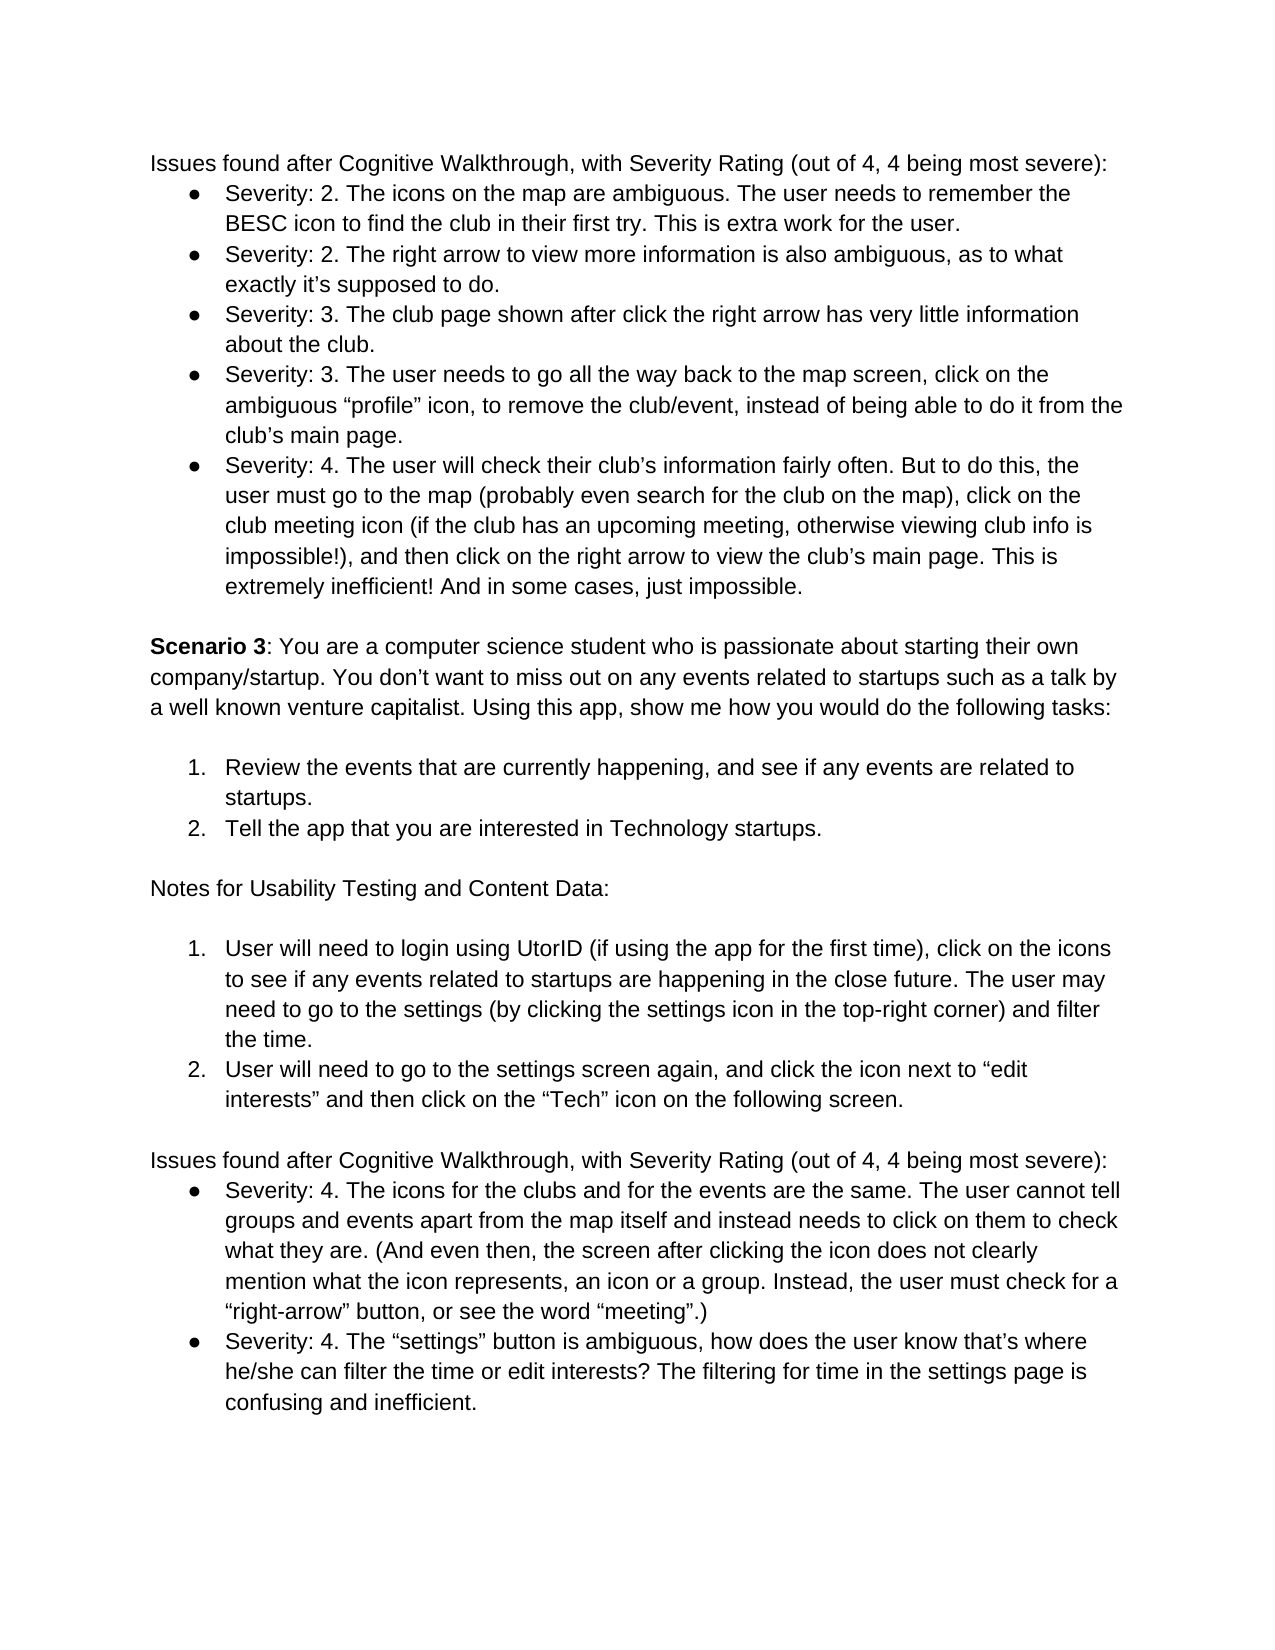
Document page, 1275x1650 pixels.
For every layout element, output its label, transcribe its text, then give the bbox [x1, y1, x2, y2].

list Severity: 4. The icons for the clubs and for the events are the same. The user cannot tell groups and events apart from the map itself and instead needs to click on them to check what they are. (And even then, the screen after clicking the icon does not clearly mention what the icon represents, an icon or a group. Instead, the user must check for a “right-arrow” button, or see the word “meeting”.) [187, 1177, 1125, 1324]
list Severity: 4. The user will check their club’s information fairly often. But to do this, the user must go to the map (probably even search for the club on the map), click on the club meeting icon (if the club has an upcoming meeting, otherwise viewing club info is impossible!), and then click on the right arrow to view the club’s main page. This is extremely inefficient! And in some cases, just impossible. [187, 452, 1125, 599]
list Tell the app that you are interested in Technology startups. [187, 814, 1125, 841]
list Severity: 2. The right arrow to view more information is also ambiguous, as to what exactly it’s supposed to do. [187, 241, 1125, 297]
list Severity: 4. The “settings” button is ambiguous, how does the user know that’s where he/she can filter the time or edit interests? The filtering for time in the settings page is confusing and inefficient. [187, 1328, 1125, 1415]
text Issues found after Cognitive Walkthrough, with Severity Rating (out of 4, 4 being most severe): [150, 1147, 1125, 1173]
text Notes for Usability Testing and Content Data: [150, 875, 1125, 901]
list Review the events that are currently happening, and see if any events are related to startups. [187, 754, 1125, 811]
list Severity: 2. The icons on the map are ambiguous. The user needs to remember the BESC icon to find the club in their first try. This is extra work for the user. [187, 180, 1125, 237]
text Scenario 3: You are a computer science student who is passionate about starting their own company/startup. You don’t want to miss out on any events related to startups such as a talk by a well known venture capitalist. Using this app, show me how you would do the following tasks: [150, 633, 1125, 720]
list User will need to go to the settings screen again, and click the icon next to “edit interests” and then click on the “Tech” icon on the following screen. [187, 1056, 1125, 1113]
list User will need to login using UtorID (if using the app for the first time), click on the icons to see if any events related to startups are happening in the close future. The user may need to go to the settings (by clicking the settings icon in the top-right corner) and filter the time. [187, 935, 1125, 1052]
list Severity: 3. The user needs to go all the way back to the map screen, click on the ambiguous “profile” icon, to remove the club/event, instead of being able to do it from the club’s main page. [187, 361, 1125, 448]
text Issues found after Cognitive Walkthrough, with Severity Rating (out of 4, 4 being most severe): [150, 150, 1125, 176]
list Severity: 3. The club page shown after click the right arrow has very little information about the club. [187, 301, 1125, 358]
